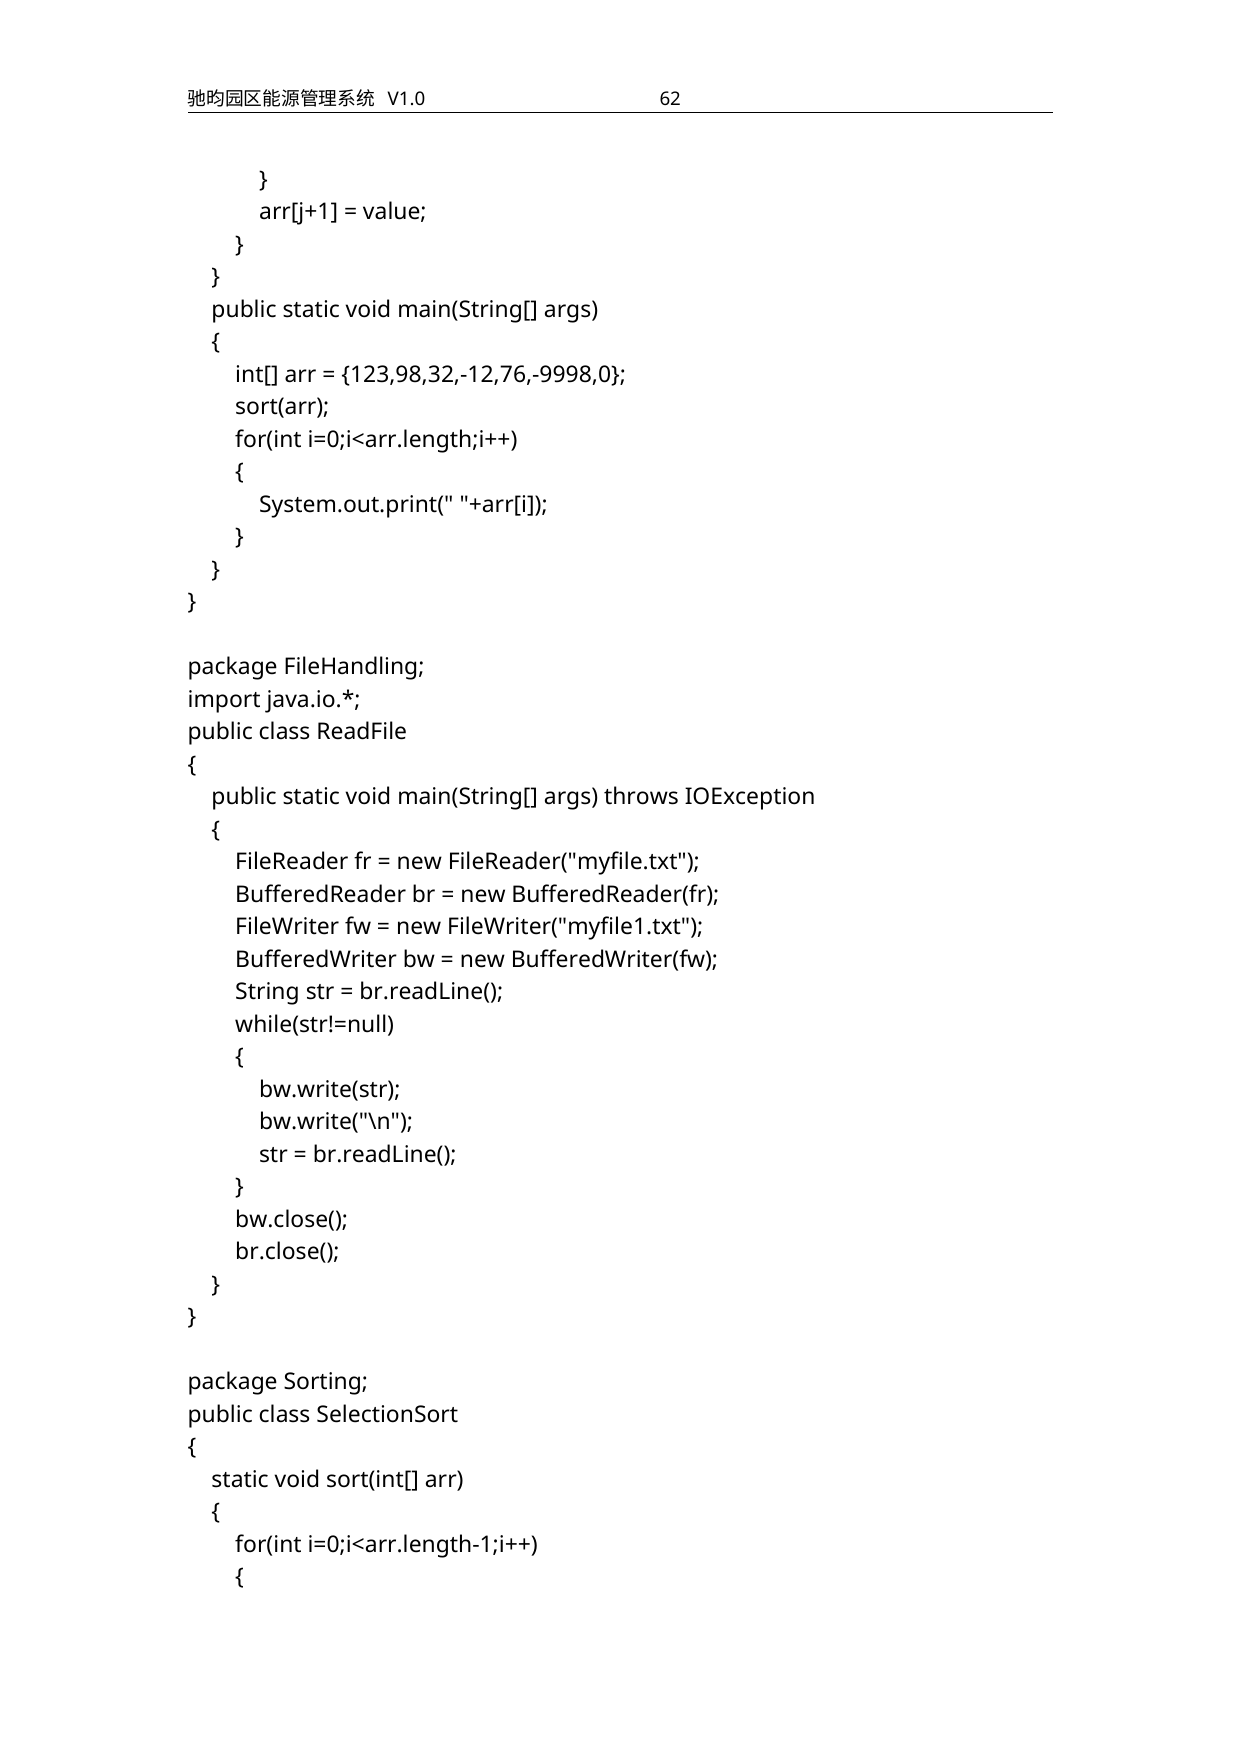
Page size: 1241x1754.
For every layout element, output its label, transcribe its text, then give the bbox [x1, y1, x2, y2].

text package FileHandling; import java.io.*; public class ReadFile { public static void main(String[] args) throws IOException { FileReader fr = new FileReader("myfile.txt"); BufferedReader br = new BufferedReader(fr); FileWriter fw = new FileWriter("myfile1.txt"); BufferedWriter bw = new BufferedWriter(fw); String str = br.readLine(); while(str!=null) { bw.write(str); bw.write("\n"); str = br.readLine(); } bw.close(); br.close(); } } [187, 649, 1053, 1364]
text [187, 1364, 1053, 1592]
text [187, 162, 1053, 649]
